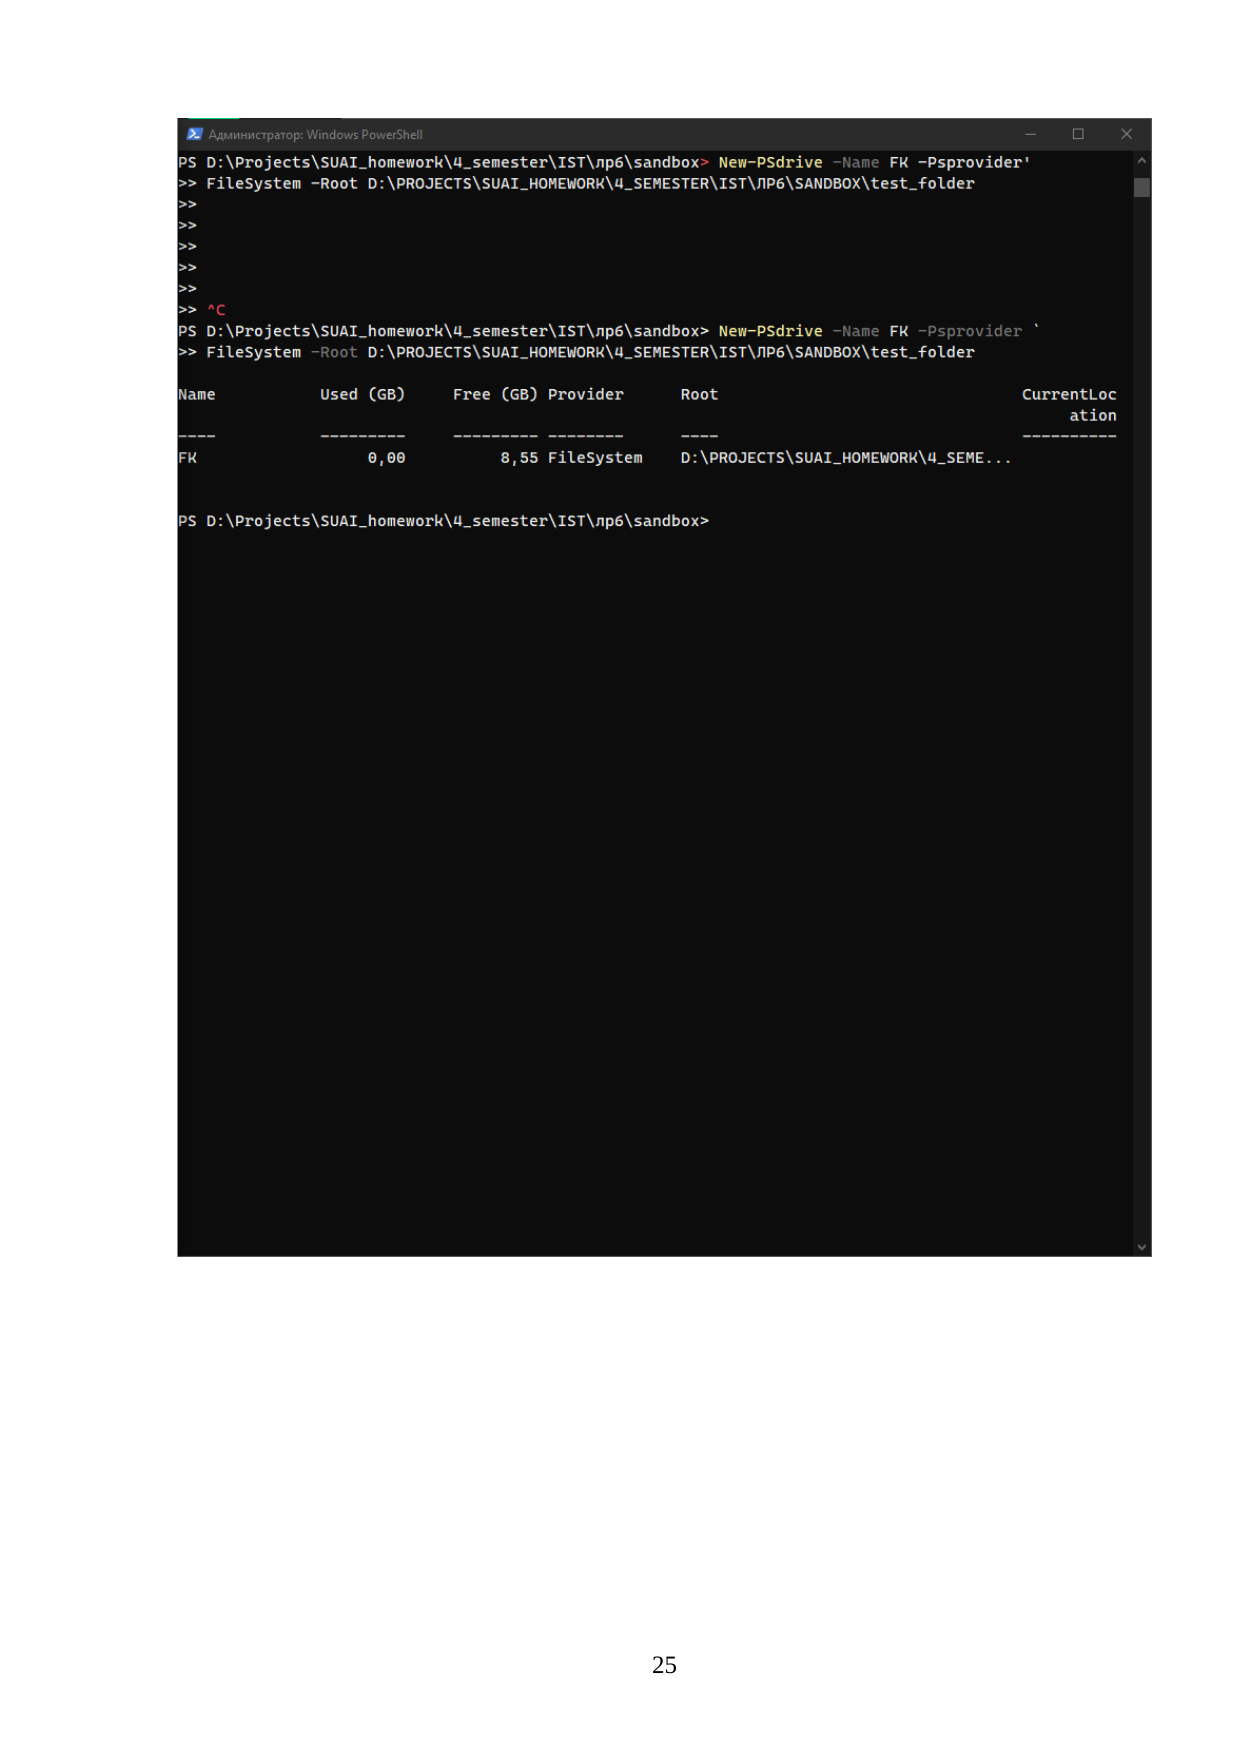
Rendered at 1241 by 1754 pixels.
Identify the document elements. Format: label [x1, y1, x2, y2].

picture [177, 118, 1152, 1257]
